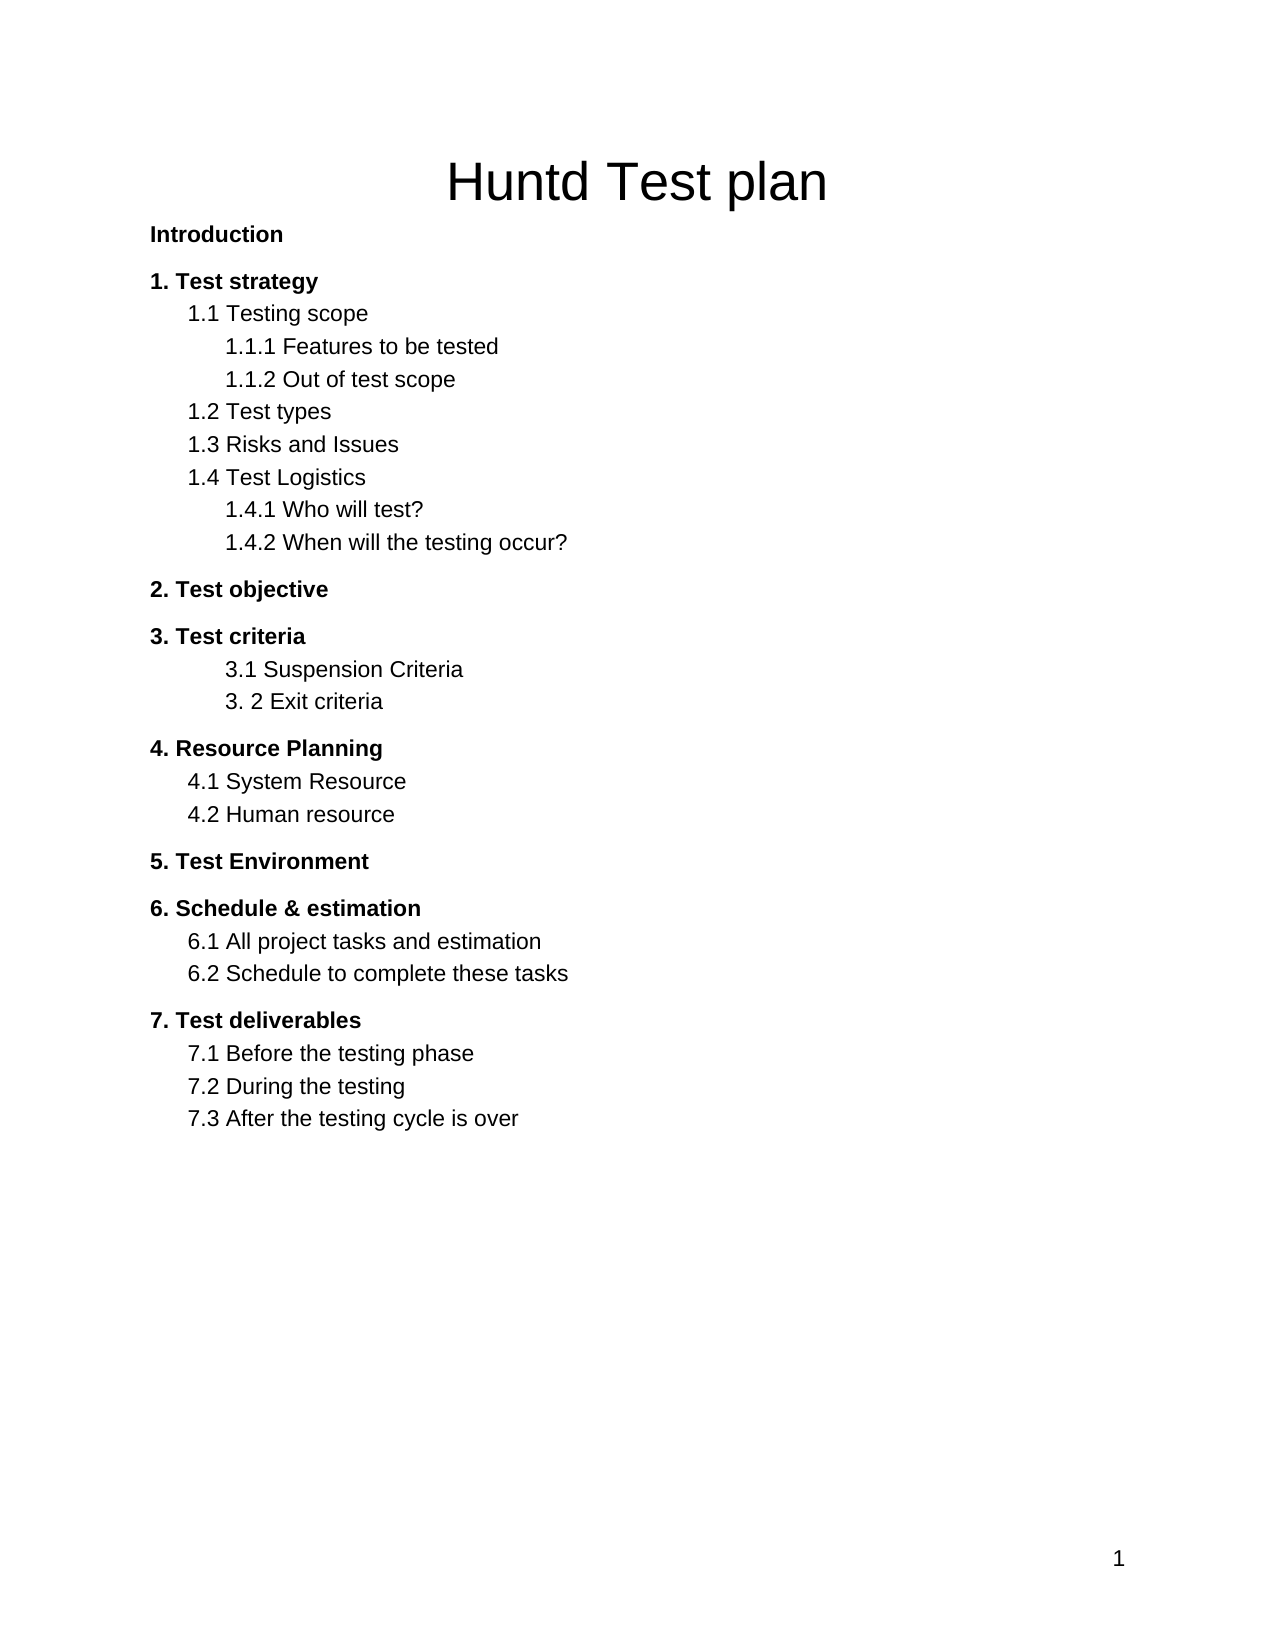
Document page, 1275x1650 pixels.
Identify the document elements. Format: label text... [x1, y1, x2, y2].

title Huntd Test plan [150, 150, 1125, 212]
